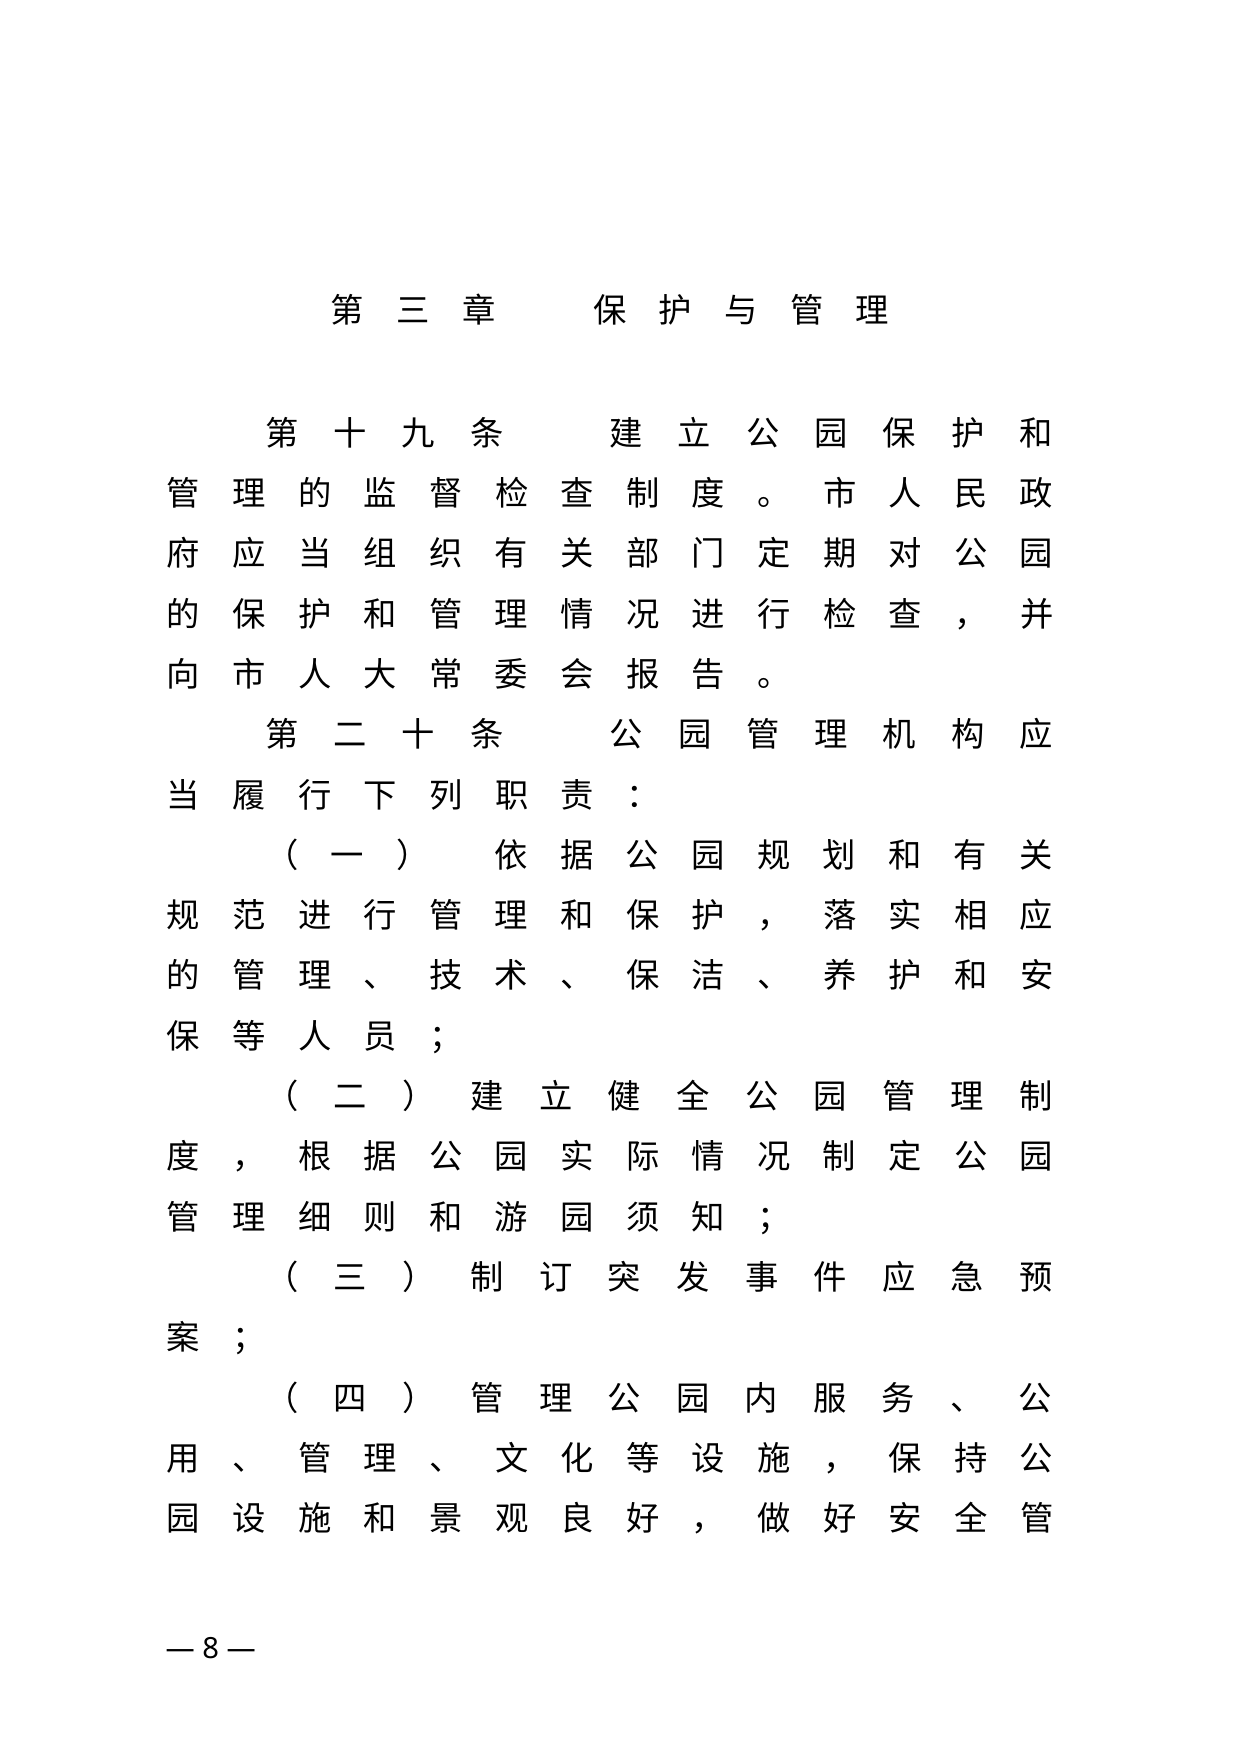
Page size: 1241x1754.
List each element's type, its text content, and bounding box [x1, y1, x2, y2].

text （三）制订突发事件应急预案； [167, 1245, 1085, 1365]
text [167, 1365, 1085, 1546]
text 第二十条 公园管理机构应当履行下列职责： [167, 702, 1085, 823]
text （二）建立健全公园管理制度，根据公园实际情况制定公园管理细则和游园须知； [167, 1064, 1085, 1245]
text （一） 依据公园规划和有关规范进行管理和保护，落实相应的管理、技术、保洁、养护和安保等人员； [167, 823, 1085, 1064]
text 第十九条 建立公园保护和管理的监督检查制度。市人民政府应当组织有关部门定期对公园的保护和管理情况进行检查，并向市人大常委会报告。 [167, 400, 1085, 702]
list 保护与管理 [167, 280, 1085, 340]
